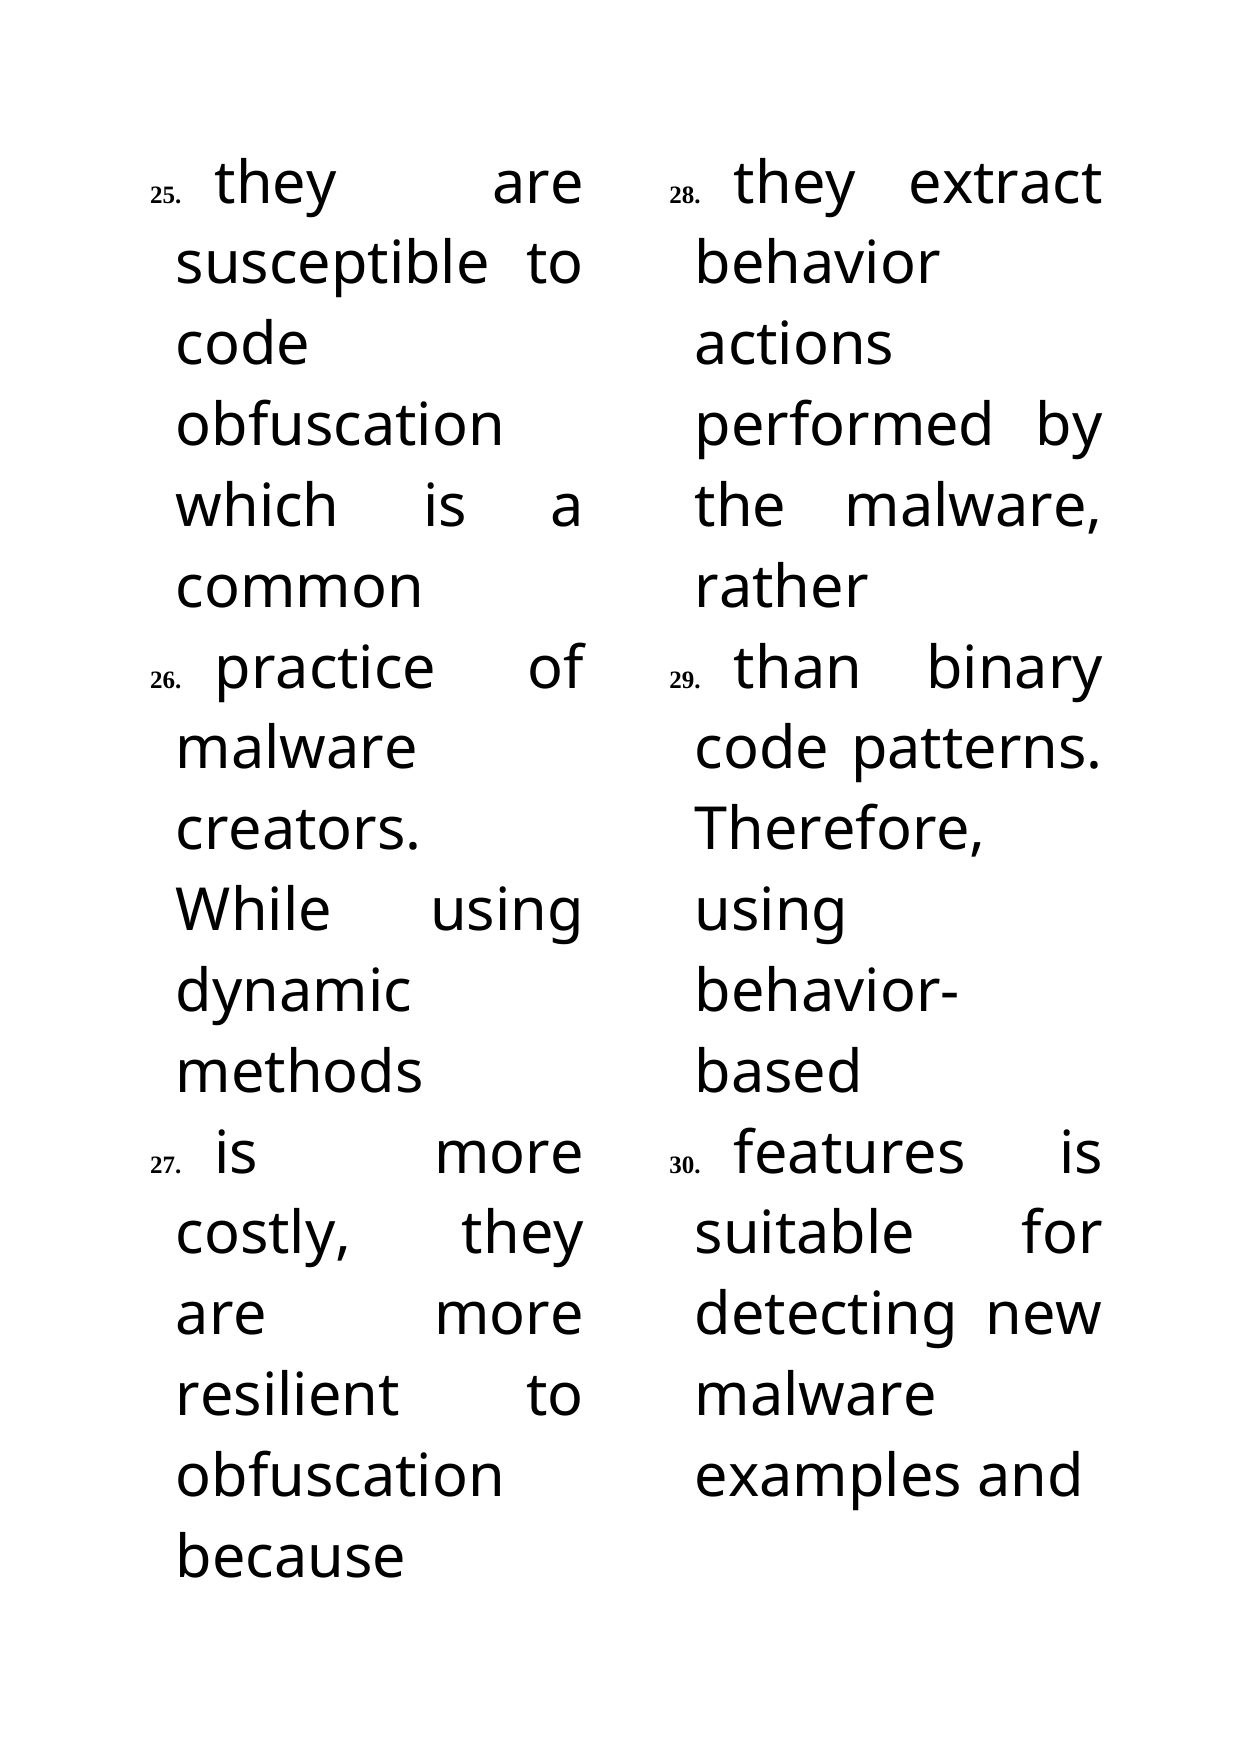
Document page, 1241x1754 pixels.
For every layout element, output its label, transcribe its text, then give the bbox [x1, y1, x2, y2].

list features is suitable for detecting new malware examples and [669, 1109, 1103, 1514]
list they extract behavior actions performed by the malware, rather [669, 139, 1103, 624]
list is more costly, they are more resilient to obfuscation because [150, 1109, 584, 1594]
list they are susceptible to code obfuscation which is a common [150, 139, 584, 624]
list than binary code patterns. Therefore, using behavior-based [669, 624, 1103, 1109]
list practice of malware creators. While using dynamic methods [150, 624, 584, 1109]
